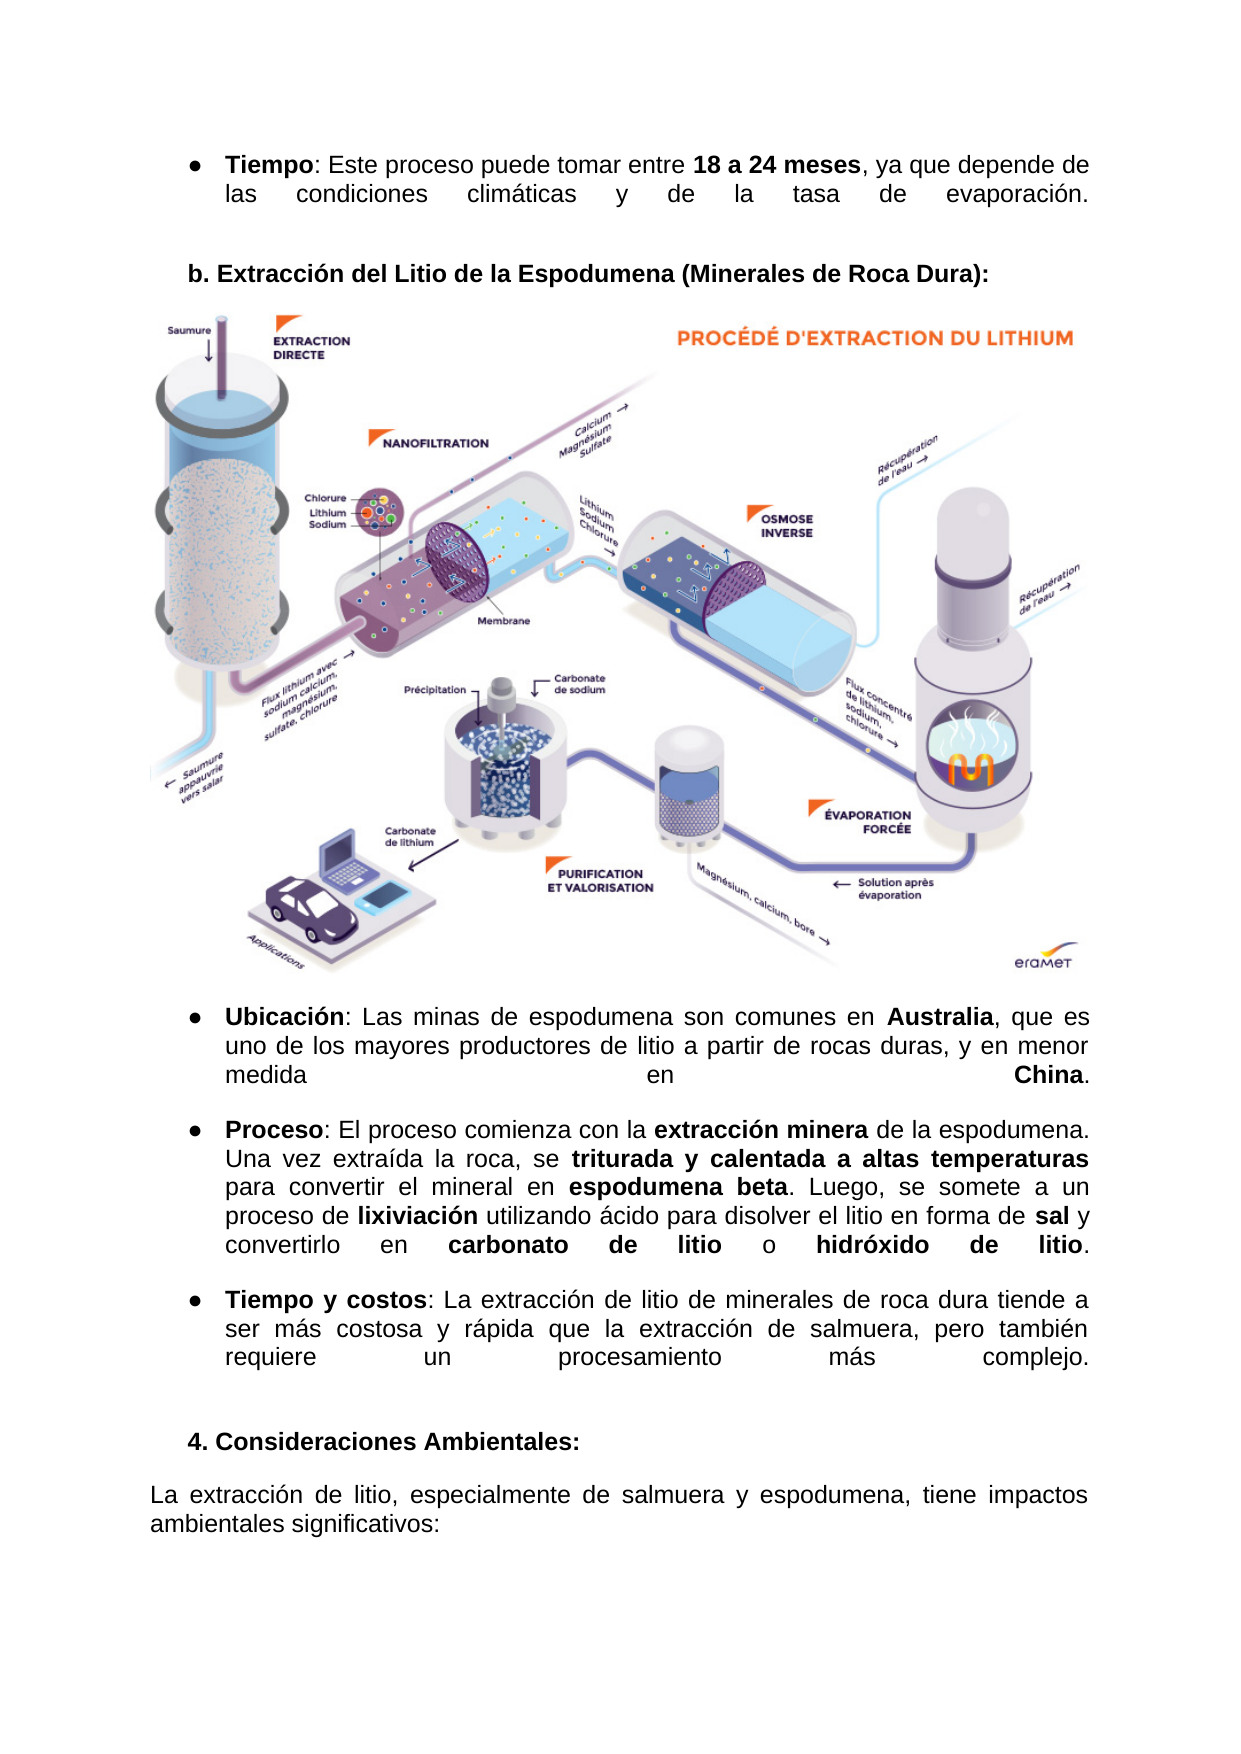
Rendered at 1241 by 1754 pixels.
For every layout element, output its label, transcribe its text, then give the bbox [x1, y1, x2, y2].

list Tiempo y costos: La extracción de litio de minerales de roca dura tiende a ser más costosa y rápida que la extracción de salmuera, pero también requiere un procesamiento más complejo. [187, 1285, 1090, 1397]
subtitle b. Extracción del Litio de la Espodumena (Minerales de Roca Dura): [187, 259, 1090, 288]
list Tiempo: Este proceso puede tomar entre 18 a 24 meses, ya que depende de las condiciones climáticas y de la tasa de evaporación. [187, 150, 1090, 234]
subtitle 4. Consideraciones Ambientales: [187, 1427, 1090, 1455]
list Ubicación: Las minas de espodumena son comunes en Australia, que es uno de los mayores productores de litio a partir de rocas duras, y en menor medida en China. [187, 1002, 1090, 1115]
picture [150, 312, 1091, 978]
text La extracción de litio, especialmente de salmuera y espodumena, tiene impactos ambientales significativos: [150, 1480, 1090, 1538]
list Proceso: El proceso comienza con la extracción minera de la espodumena. Una vez extraída la roca, se triturada y calentada a altas temperaturas para convertir el mineral en espodumena beta. Luego, se somete a un proceso de lixiviación utilizando ácido para disolver el litio en forma de sal y convertirlo en carbonato de litio o hidróxido de litio. [187, 1115, 1090, 1285]
